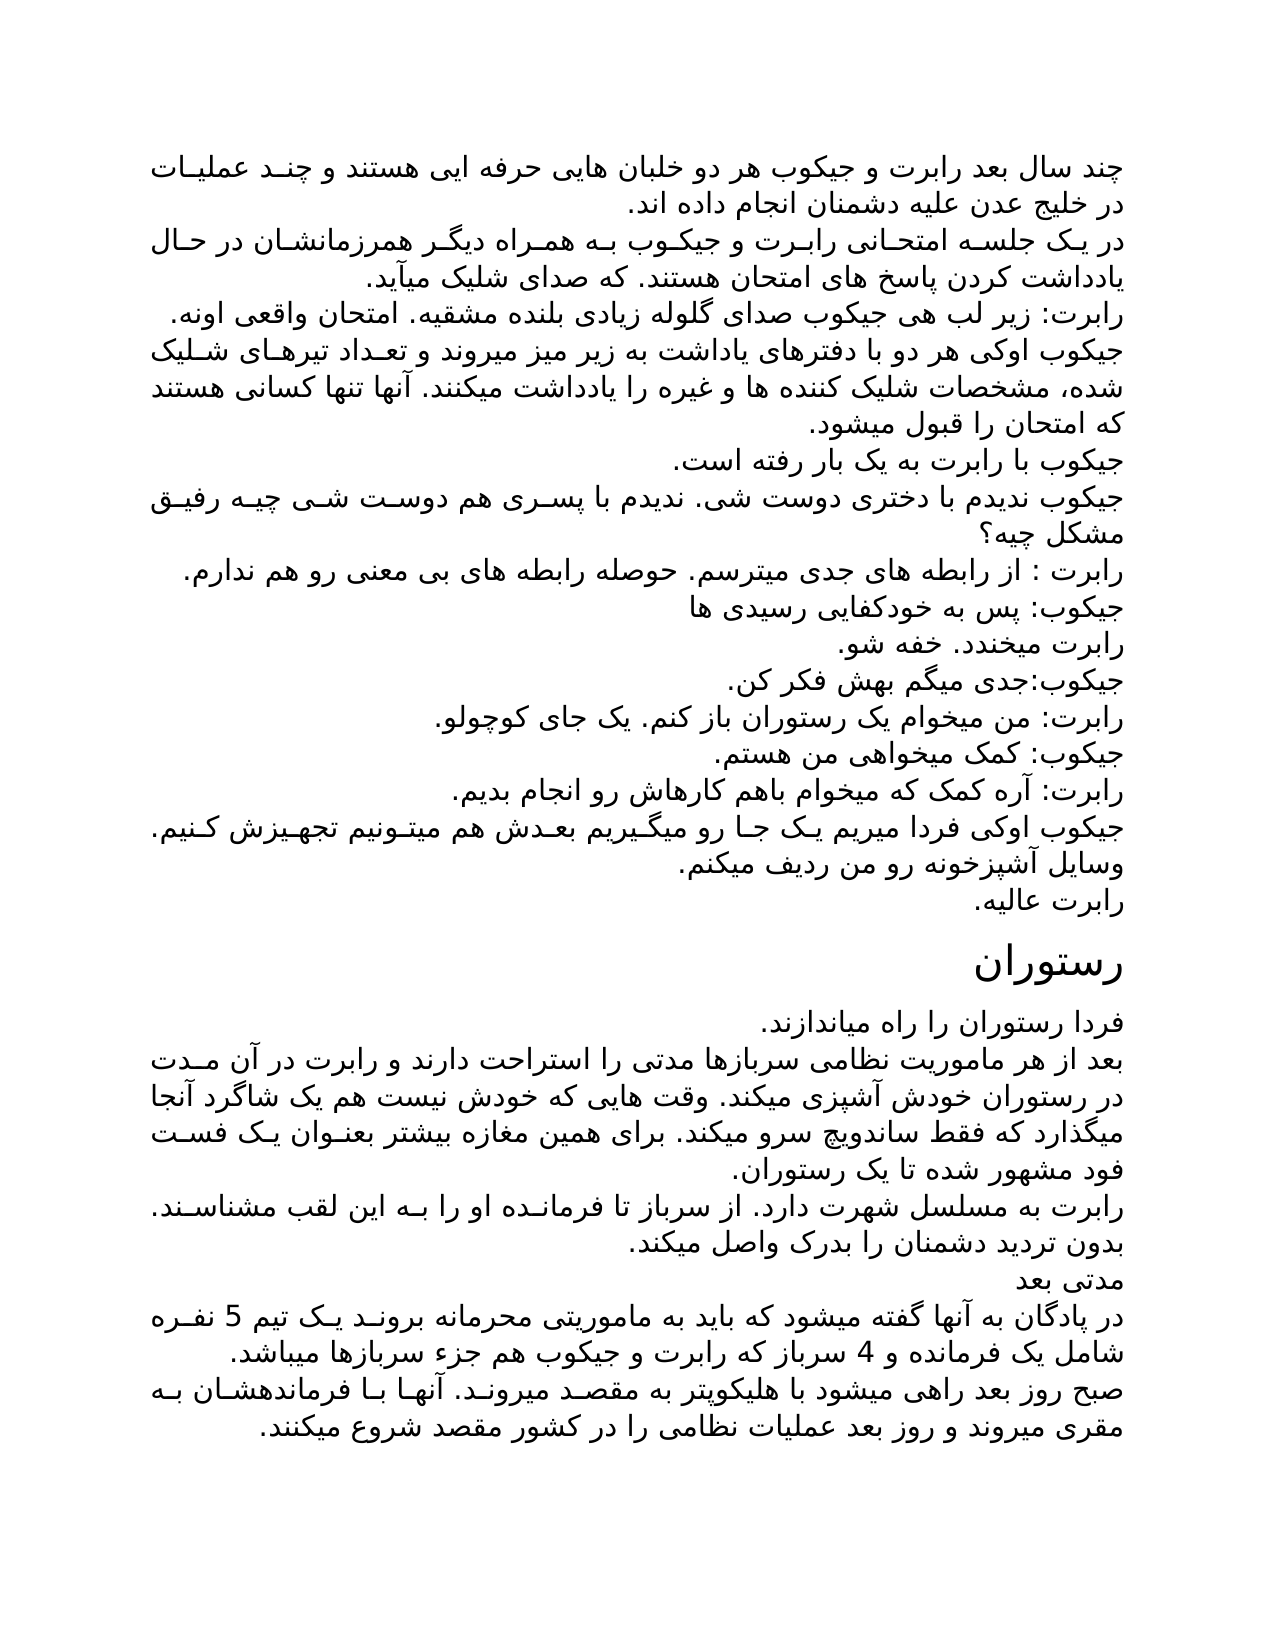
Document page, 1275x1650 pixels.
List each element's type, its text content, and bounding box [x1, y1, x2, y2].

list جیکوب اوکی هر دو با دفترهای یاداشت به زیر میز میروند و تعداد تیرهای شلیک شده، مشخصات شلیک کننده ها و غیره را یادداشت میکنند. آنها تنها کسانی هستند که امتحان را قبول میشود. [150, 333, 1125, 441]
list مدتی بعد [150, 1262, 1125, 1296]
list رابرت: آره کمک که میخوام باهم کارهاش رو انجام بدیم. [150, 773, 1125, 807]
list صبح روز بعد راهی میشود با هلیکوپتر به مقصد میروند. آنها با فرماندهشان به مقری میروند و روز بعد عملیات نظامی را در کشور مقصد شروع میکنند. [150, 1372, 1125, 1443]
list بعد از هر ماموریت نظامی سربازها مدتی را استراحت دارند و رابرت در آن مدت در رستوران خودش آشپزی میکند. وقت هایی که خودش نیست هم یک شاگرد آنجا میگذارد که فقط ساندویچ سرو میکند. برای همین مغازه بیشتر بعنوان یک فست فود مشهور شده تا یک رستوران. [150, 1042, 1125, 1186]
list جیکوب ندیدم با دختری دوست شی. ندیدم با پسری هم دوست شی چیه رفیق مشکل چیه؟ [150, 480, 1125, 551]
subtitle رستوران [150, 937, 1125, 985]
list چند سال بعد رابرت و جیکوب هر دو خلبان هایی حرفه ایی هستند و چند عملیات در خلیج عدن علیه دشمنان انجام داده اند. [150, 150, 1125, 221]
list رابرت: زیر لب هی جیکوب صدای گلوله زیادی بلنده مشقیه. امتحان واقعی اونه. [150, 297, 1125, 331]
list رابرت عالیه. [150, 883, 1125, 917]
list رابرت : از رابطه های جدی میترسم. حوصله رابطه های بی معنی رو هم ندارم. [150, 553, 1125, 587]
list جیکوب: پس به خودکفایی رسیدی ها [150, 590, 1125, 624]
list جیکوب با رابرت به یک بار رفته است. [150, 443, 1125, 477]
list جیکوب:جدی میگم بهش فکر کن. [150, 663, 1125, 697]
list رابرت میخندد. خفه شو. [150, 627, 1125, 661]
list جیکوب اوکی فردا میریم یک جا رو میگیریم بعدش هم میتونیم تجهیزش کنیم. وسایل آشپزخونه رو من ردیف میکنم. [150, 810, 1125, 881]
list جیکوب: کمک میخواهی من هستم. [150, 737, 1125, 771]
list در پادگان به آنها گفته میشود که باید به ماموریتی محرمانه بروند یک تیم 5 نفره شامل یک فرمانده و 4 سرباز که رابرت و جیکوب هم جزء سربازها میباشد. [150, 1299, 1125, 1370]
list فردا رستوران را راه میاندازند. [150, 1006, 1125, 1040]
list رابرت: من میخوام یک رستوران باز کنم. یک جای کوچولو. [150, 700, 1125, 734]
list رابرت به مسلسل شهرت دارد. از سرباز تا فرمانده او را به این لقب مشناسند. بدون تردید دشمنان را بدرک واصل میکند. [150, 1189, 1125, 1260]
list در یک جلسه امتحانی رابرت و جیکوب به همراه دیگر همرزمانشان در حال یادداشت کردن پاسخ های امتحان هستند. که صدای شلیک میآید. [150, 223, 1125, 294]
